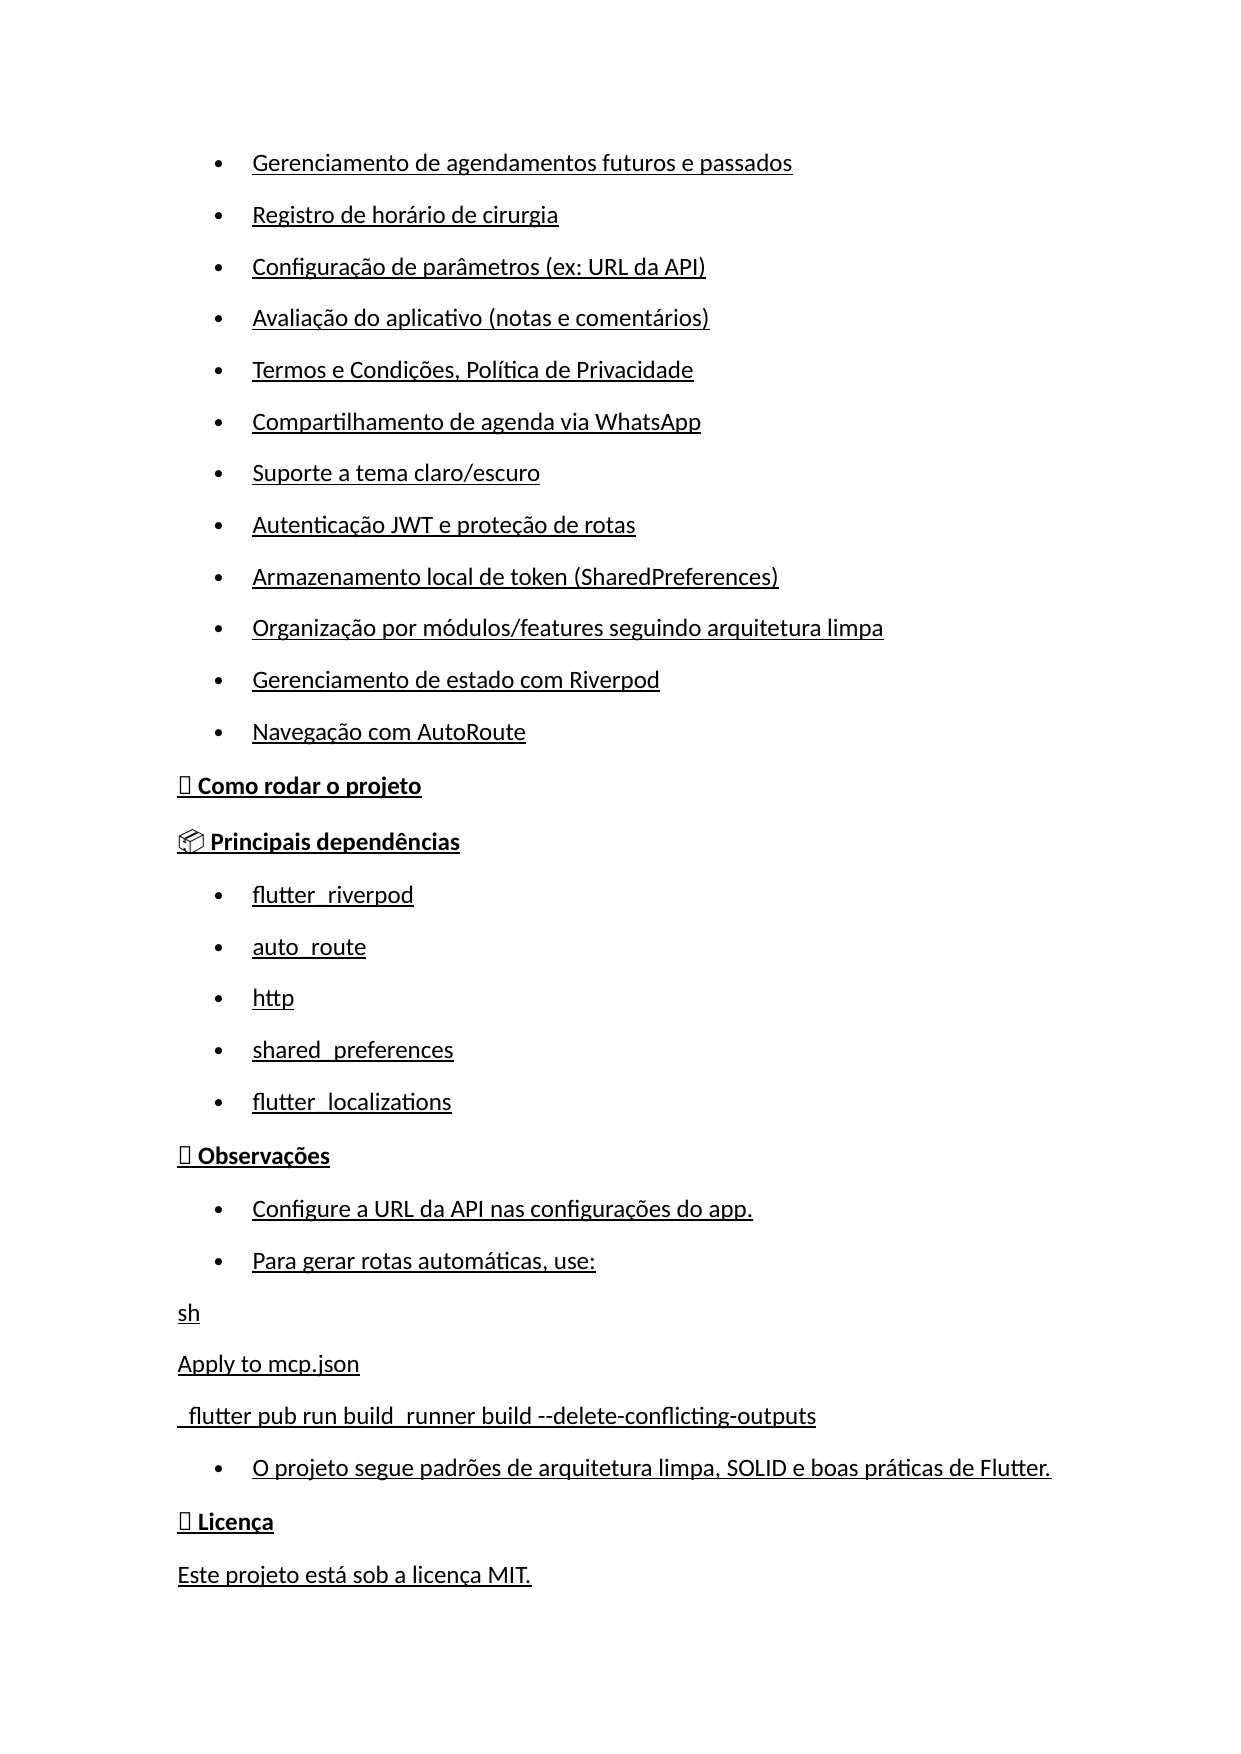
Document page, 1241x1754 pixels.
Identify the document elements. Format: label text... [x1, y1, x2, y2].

list Suporte a tema claro/escuro [215, 458, 1063, 488]
list Compartilhamento de agenda via WhatsApp [215, 406, 1063, 436]
list Configuração de parâmetros (ex: URL da API) [215, 251, 1063, 281]
list Navegação com AutoRoute [215, 716, 1063, 746]
text 🚀 Como rodar o projeto [177, 768, 1063, 802]
list Configure a URL da API nas configurações do app. [215, 1193, 1063, 1224]
list Autenticação JWT e proteção de rotas [215, 509, 1063, 540]
list Termos e Condições, Política de Privacidade [215, 354, 1063, 385]
list http [215, 983, 1063, 1013]
list flutter_riverpod [215, 879, 1063, 910]
text Apply to mcp.json [177, 1348, 1063, 1379]
list shared_preferences [215, 1034, 1063, 1065]
list Armazenamento local de token (SharedPreferences) [215, 561, 1063, 591]
text Este projeto está sob a licença MIT. [177, 1559, 1063, 1590]
text 📦 Principais dependências [177, 823, 1063, 857]
text 📄 Licença [177, 1503, 1063, 1537]
list auto_route [215, 931, 1063, 961]
list Organização por módulos/features seguindo arquitetura limpa [215, 613, 1063, 643]
list flutter_localizations [215, 1086, 1063, 1116]
list Gerenciamento de agendamentos futuros e passados [215, 148, 1063, 178]
list Para gerar rotas automáticas, use: [215, 1245, 1063, 1276]
text 📝 Observações [177, 1138, 1063, 1172]
list Gerenciamento de estado com Riverpod [215, 664, 1063, 695]
list O projeto segue padrões de arquitetura limpa, SOLID e boas práticas de Flutter. [215, 1452, 1063, 1482]
list Avaliação do aplicativo (notas e comentários) [215, 303, 1063, 333]
text sh [177, 1297, 1063, 1327]
text flutter pub run build_runner build --delete-conflicting-outputs [177, 1400, 1063, 1431]
list Registro de horário de cirurgia [215, 199, 1063, 230]
